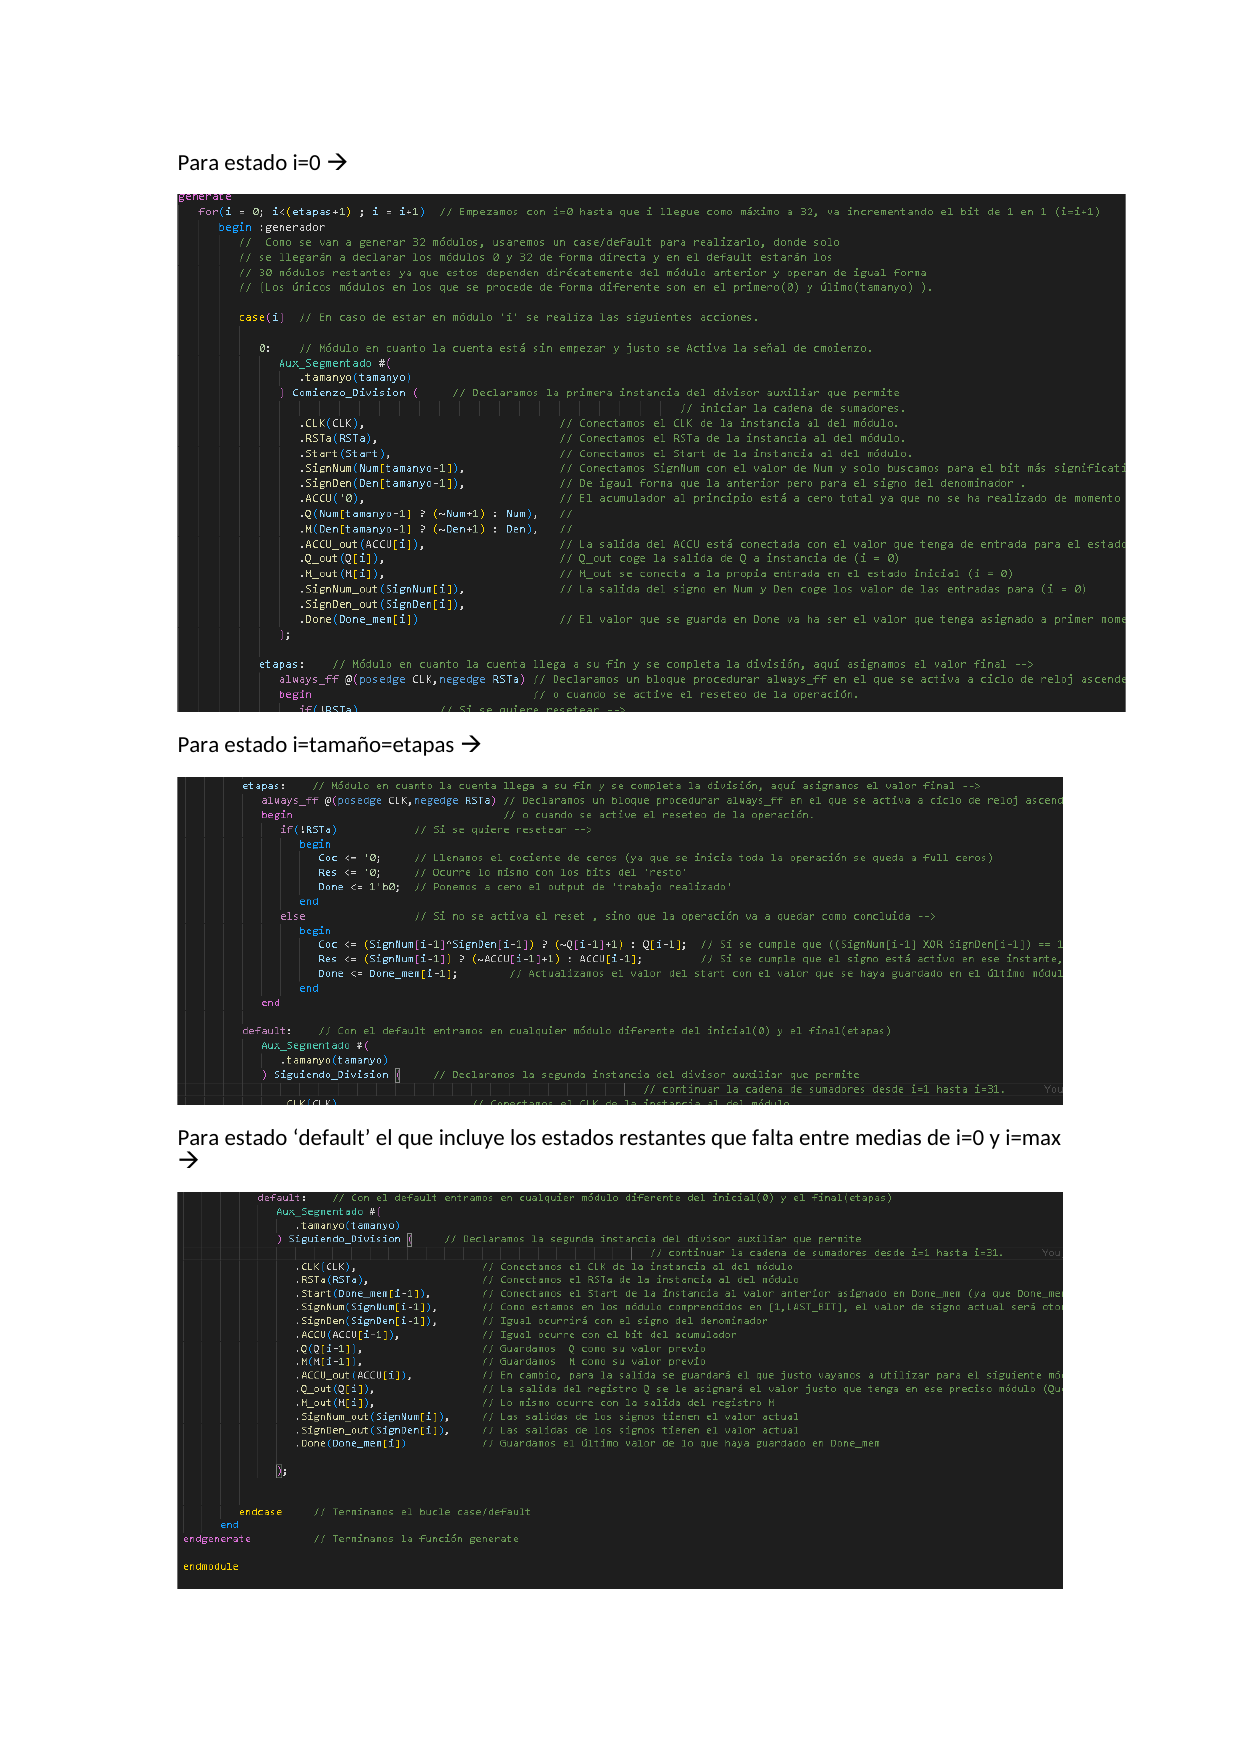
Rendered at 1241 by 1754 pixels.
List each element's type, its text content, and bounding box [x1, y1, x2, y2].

picture [177, 777, 1063, 1105]
picture [177, 1192, 1063, 1589]
text Para estado i=0 [177, 148, 1063, 176]
text Para estado i=tamaño=etapas [177, 731, 1063, 758]
text Para estado ‘default’ el que incluye los estados restantes que falta entre medias de i=0 y i=max [177, 1123, 1063, 1174]
picture [177, 194, 1126, 712]
